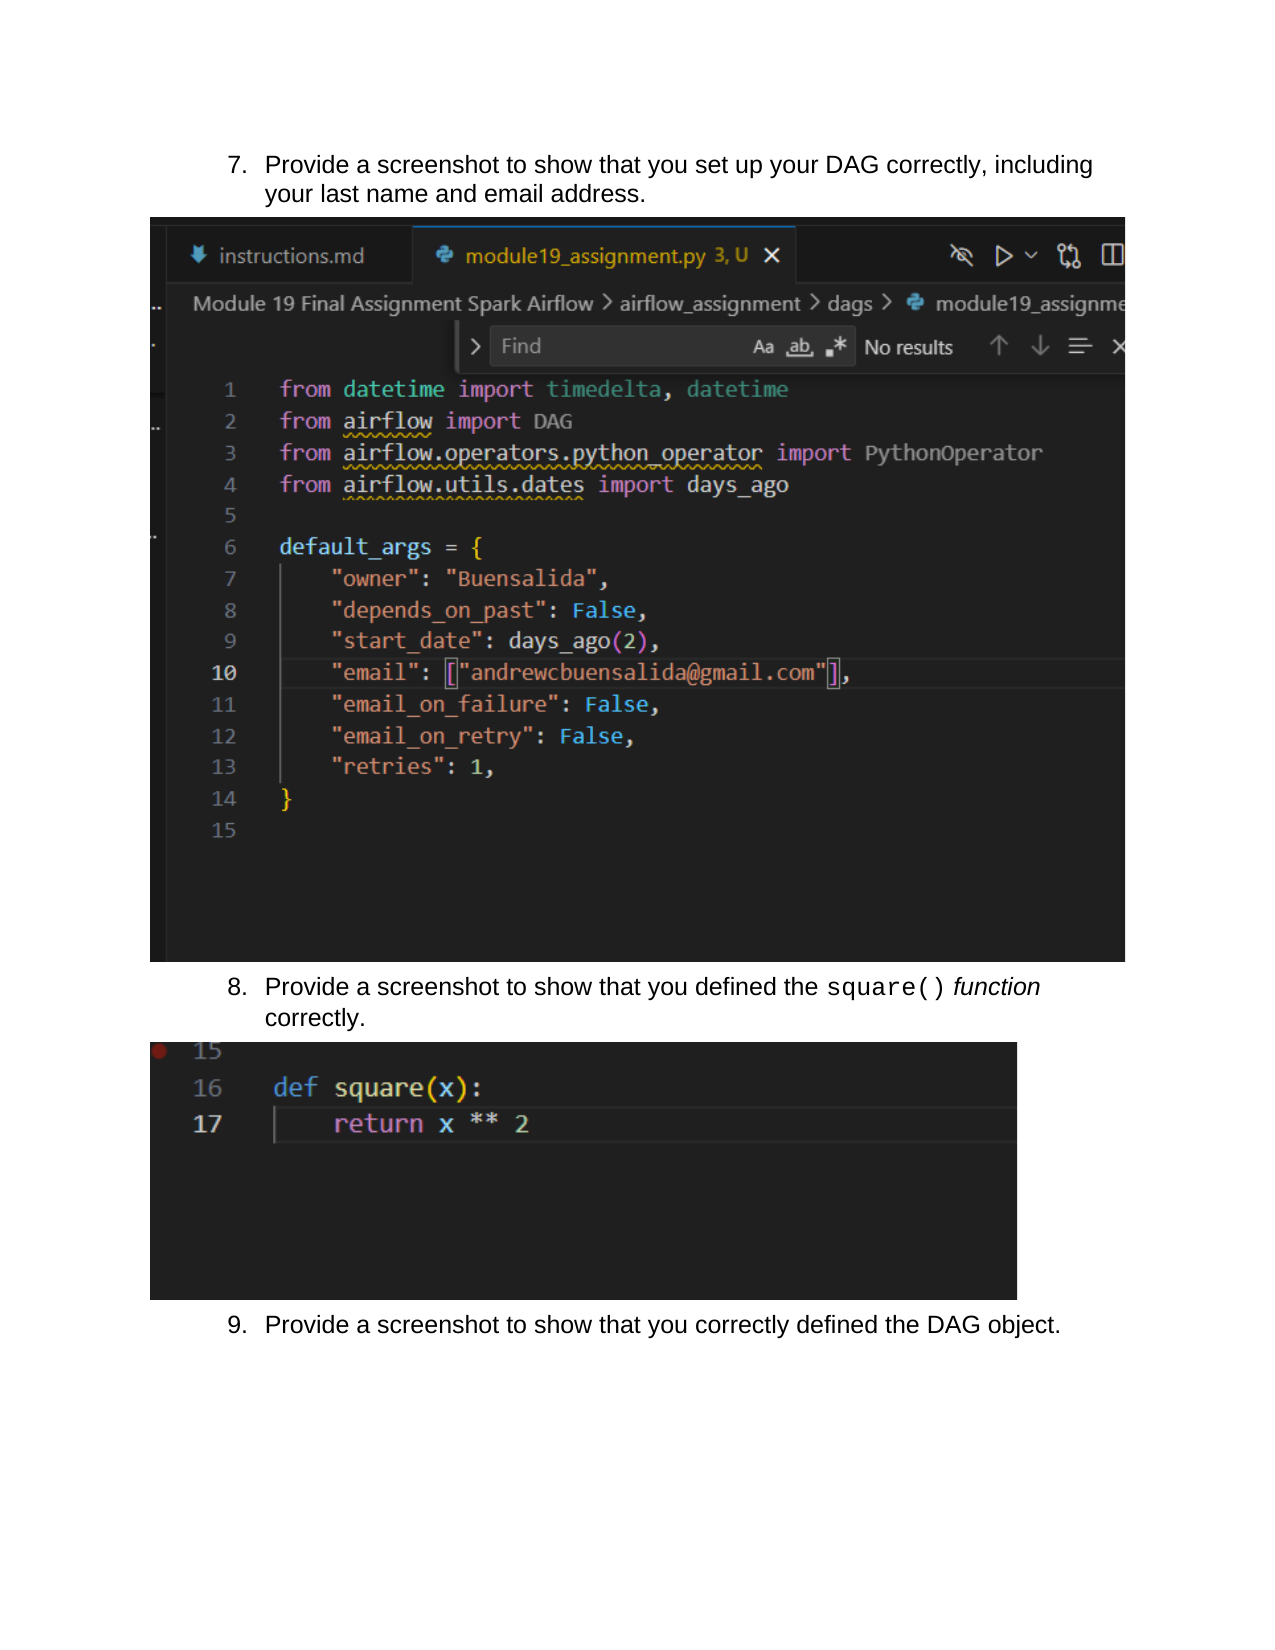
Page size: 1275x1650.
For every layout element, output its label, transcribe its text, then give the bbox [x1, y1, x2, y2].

picture [150, 217, 1125, 962]
list Provide a screenshot to show that you defined the square() function correctly. [227, 972, 1125, 1032]
picture [150, 1042, 1018, 1300]
list Provide a screenshot to show that you correctly defined the DAG object. [227, 1310, 1125, 1339]
list Provide a screenshot to show that you set up your DAG correctly, including your last name and email address. [227, 150, 1125, 207]
